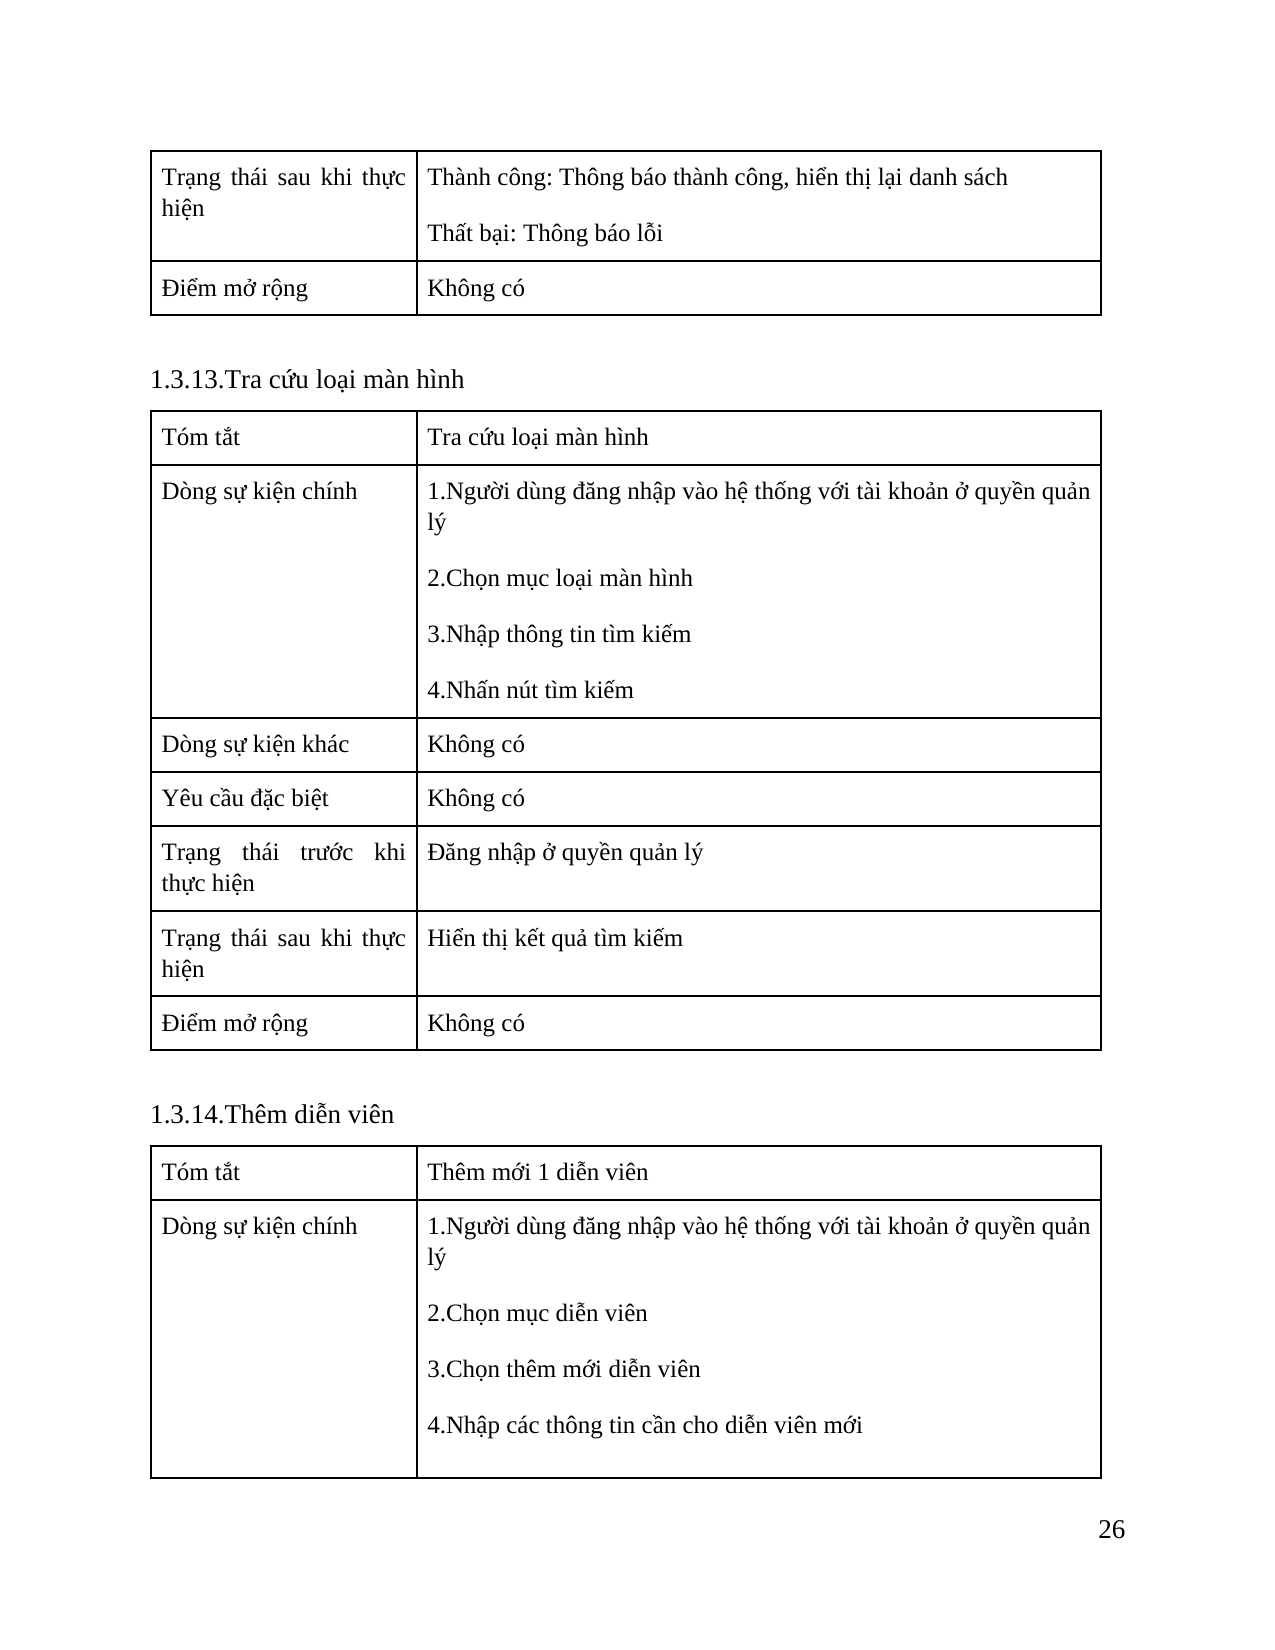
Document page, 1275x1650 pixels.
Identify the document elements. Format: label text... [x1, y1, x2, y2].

table_cell Trạng thái sau khi thực hiện [152, 912, 416, 995]
table_cell Trạng thái trước khi thực hiện [152, 827, 416, 910]
table_cell Không có [418, 773, 1100, 825]
table_cell Trạng thái sau khi thực hiện [152, 152, 416, 260]
table_cell Hiển thị kết quả tìm kiếm [418, 912, 1100, 995]
table_cell Đăng nhập ở quyền quản lý [418, 827, 1100, 910]
table_cell Dòng sự kiện khác [152, 719, 416, 771]
table_cell Không có [418, 719, 1100, 771]
table_cell Dòng sự kiện chính [152, 466, 416, 717]
table_cell Dòng sự kiện chính [152, 1201, 416, 1477]
table_cell Yêu cầu đặc biệt [152, 773, 416, 825]
table_header Tra cứu loại màn hình [418, 412, 1100, 464]
table_cell Điểm mở rộng [152, 262, 416, 314]
table_cell Thành công: Thông báo thành công, hiển thị lại danh sách Thất bại: Thông báo lỗi [418, 152, 1100, 260]
table_cell Không có [418, 262, 1100, 314]
table_cell 1.Người dùng đăng nhập vào hệ thống với tài khoản ở quyền quản lý 2.Chọn mục loại màn hình 3.Nhập thông tin tìm kiếm 4.Nhấn nút tìm kiếm [418, 466, 1100, 717]
text 1.3.13.Tra cứu loại màn hình [150, 363, 1125, 394]
table_cell Không có [418, 997, 1100, 1049]
text 1.3.14.Thêm diễn viên [150, 1098, 1125, 1129]
table_header Tóm tắt [152, 412, 416, 464]
table_header Tóm tắt [152, 1147, 416, 1199]
table_header Thêm mới 1 diễn viên [418, 1147, 1100, 1199]
table_cell Điểm mở rộng [152, 997, 416, 1049]
